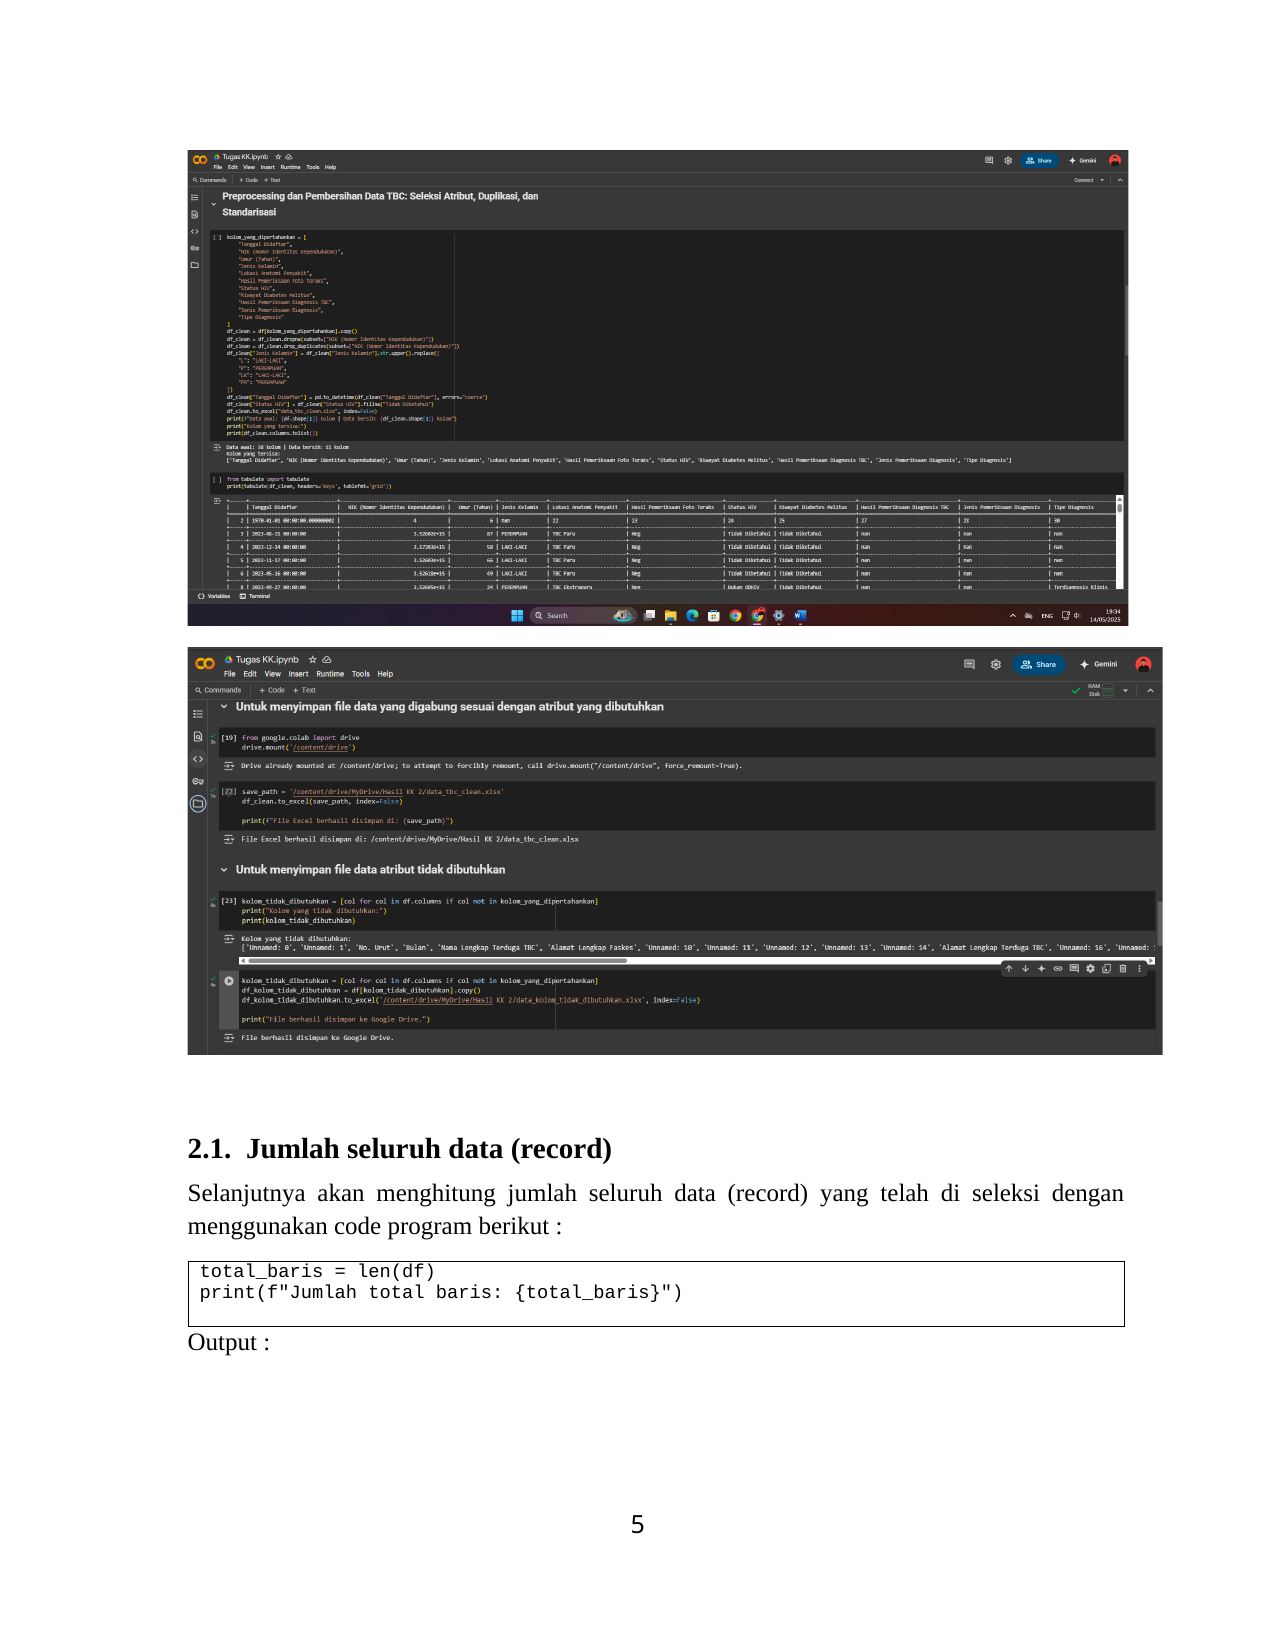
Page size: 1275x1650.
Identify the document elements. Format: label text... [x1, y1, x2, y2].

text Output : [187, 1327, 1125, 1356]
subtitle Jumlah seluruh data (record) [187, 1131, 1125, 1164]
picture [187, 150, 1129, 626]
picture [187, 647, 1163, 1055]
table_header total_baris = len(df) print(f"Jumlah total baris: {total_baris}") [189, 1262, 1124, 1326]
text Selanjutnya akan menghitung jumlah seluruh data (record) yang telah di seleksi dengan menggunakan code program berikut : [187, 1178, 1125, 1240]
